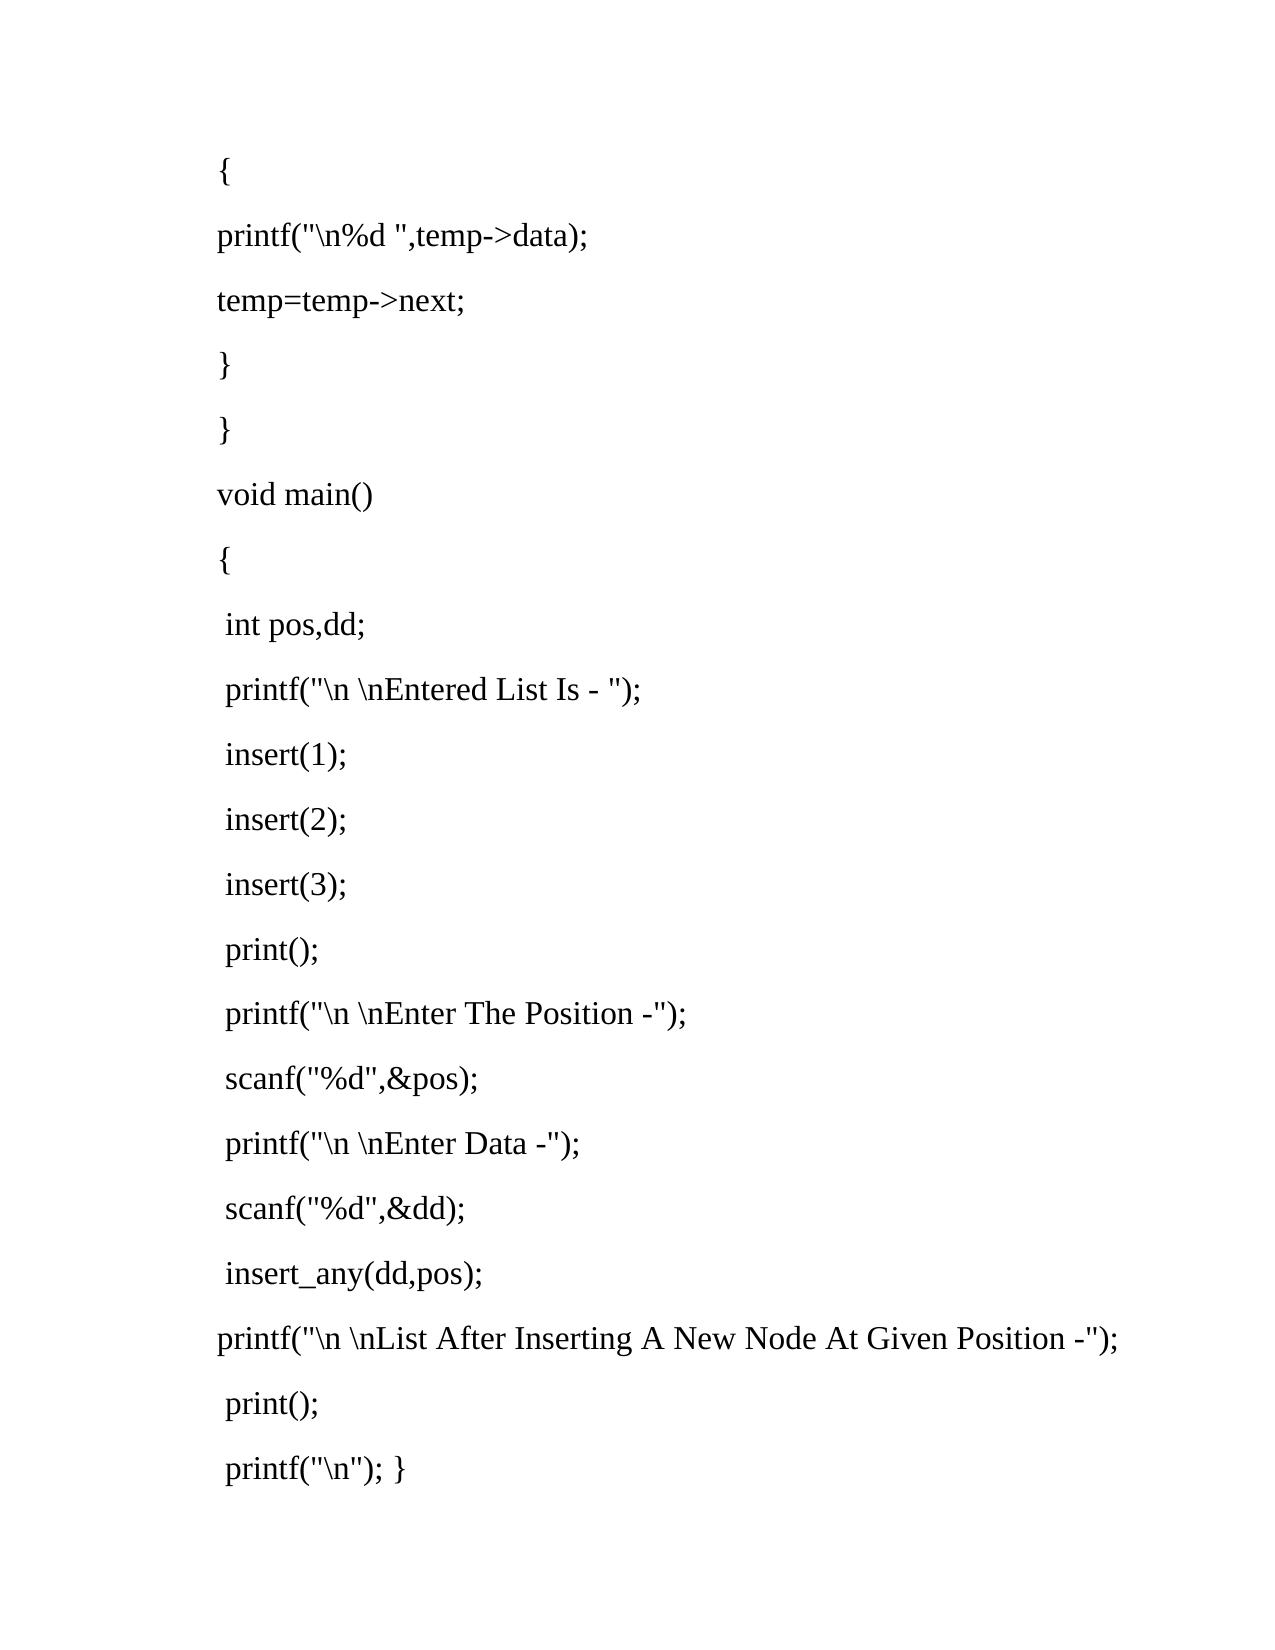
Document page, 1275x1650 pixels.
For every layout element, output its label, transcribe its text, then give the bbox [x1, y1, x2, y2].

text int pos,dd; [150, 604, 1125, 643]
text temp=temp->next; [150, 280, 1125, 318]
text { [150, 539, 1125, 578]
text void main() [150, 474, 1125, 513]
text insert(1); [150, 734, 1125, 772]
text } [150, 345, 1125, 383]
text printf("\n \nEnter Data -"); [150, 1123, 1125, 1162]
text printf("\n \nEntered List Is - "); [150, 669, 1125, 707]
text } [150, 409, 1125, 448]
text scanf("%d",&pos); [150, 1058, 1125, 1097]
text { [150, 150, 1125, 188]
text print(); [150, 929, 1125, 967]
text insert(3); [150, 864, 1125, 902]
text printf("\n"); } [150, 1448, 1125, 1486]
text printf("\n%d ",temp->data); [150, 215, 1125, 253]
text insert(2); [150, 799, 1125, 837]
text insert_any(dd,pos); [150, 1253, 1125, 1292]
text printf("\n \nEnter The Position -"); [150, 994, 1125, 1032]
text print(); [150, 1383, 1125, 1421]
text scanf("%d",&dd); [150, 1188, 1125, 1227]
text printf("\n \nList After Inserting A New Node At Given Position -"); [150, 1318, 1125, 1356]
